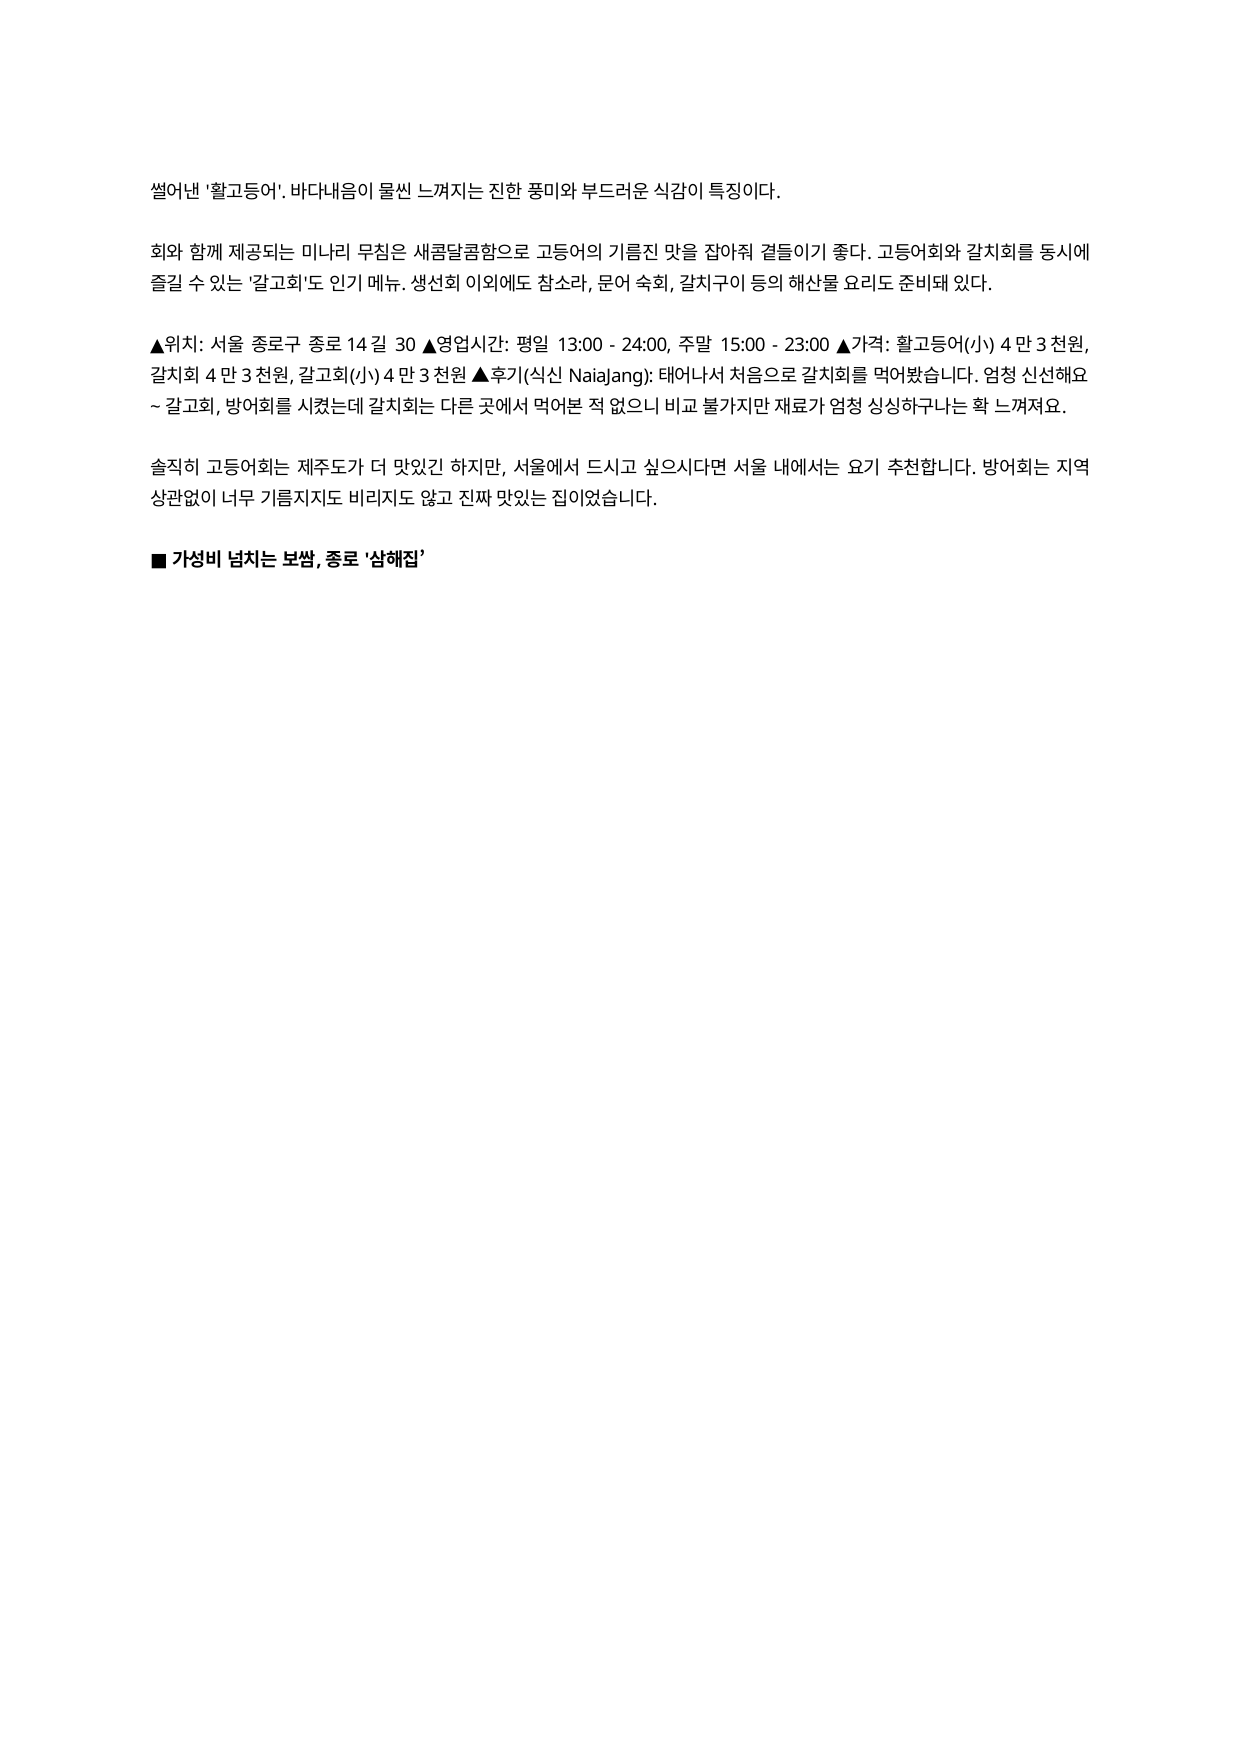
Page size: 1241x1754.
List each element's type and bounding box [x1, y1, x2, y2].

text [150, 177, 1090, 601]
